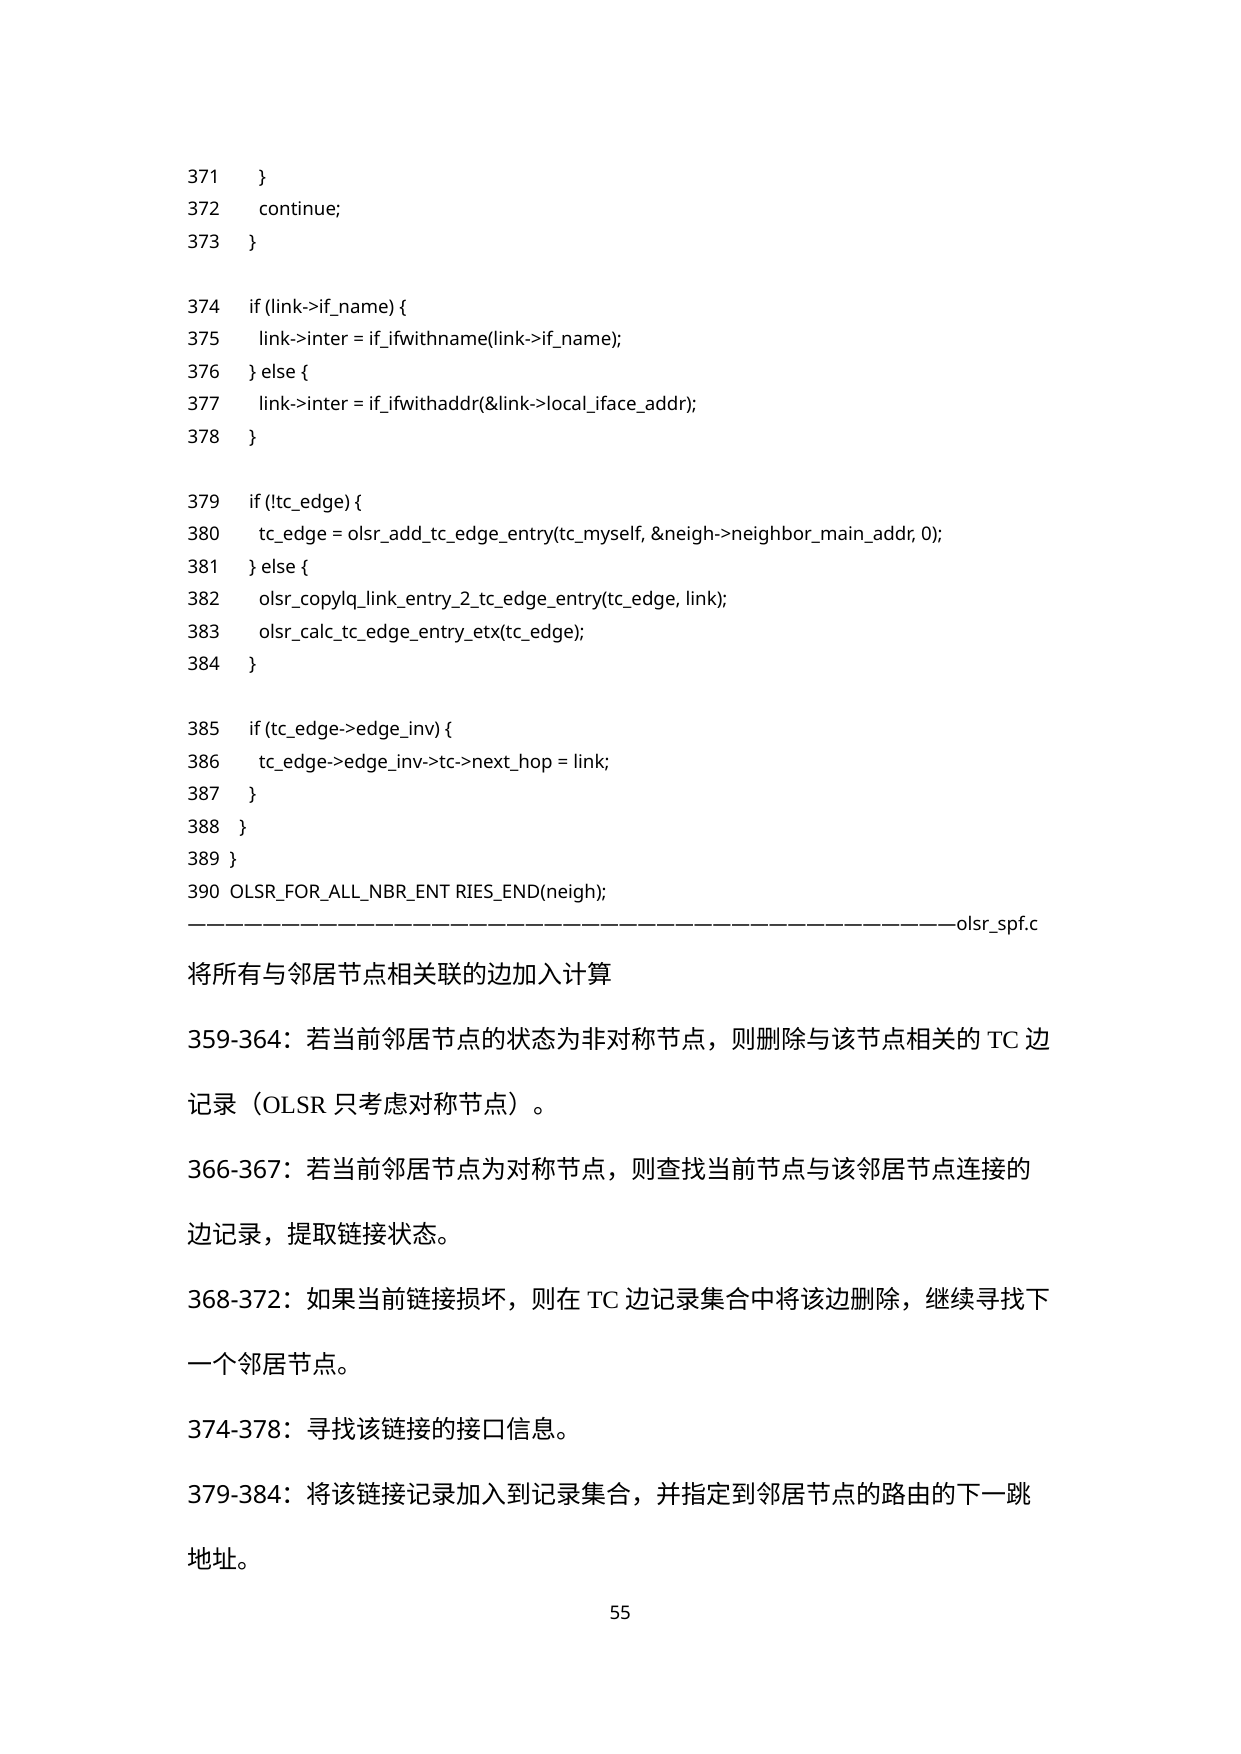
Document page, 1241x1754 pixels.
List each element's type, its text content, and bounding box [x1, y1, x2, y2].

text 378 } [187, 420, 1053, 452]
text 382 olsr_copylq_link_entry_2_tc_edge_entry(tc_edge, link); [187, 582, 1053, 615]
text 379-384：将该链接记录加入到记录集合，并指定到邻居节点的路由的下一跳地址。 [187, 1460, 1053, 1590]
text 372 continue; [187, 192, 1053, 225]
text 390 OLSR_FOR_ALL_NBR_ENT RIES_END(neigh); [187, 875, 1053, 907]
text 389 } [187, 842, 1053, 875]
text 375 link->inter = if_ifwithname(link->if_name); [187, 322, 1053, 355]
text 387 } [187, 777, 1053, 810]
text 366-367：若当前邻居节点为对称节点，则查找当前节点与该邻居节点连接的边记录，提取链接状态。 [187, 1135, 1053, 1265]
text 384 } [187, 647, 1053, 680]
text 377 link->inter = if_ifwithaddr(&link->local_iface_addr); [187, 387, 1053, 420]
text 376 } else { [187, 355, 1053, 387]
text 371 } [187, 160, 1053, 192]
text 359-364：若当前邻居节点的状态为非对称节点，则删除与该节点相关的 TC 边记录（OLSR 只考虑对称节点）。 [187, 1005, 1053, 1135]
text 383 olsr_calc_tc_edge_entry_etx(tc_edge); [187, 615, 1053, 647]
text 将所有与邻居节点相关联的边加入计算 [187, 940, 1053, 1005]
text 385 if (tc_edge->edge_inv) { [187, 712, 1053, 745]
text 374-378：寻找该链接的接口信息。 [187, 1395, 1053, 1460]
text 381 } else { [187, 550, 1053, 582]
text —————————————————————————————————————————olsr_spf.c [187, 907, 1053, 940]
text 386 tc_edge->edge_inv->tc->next_hop = link; [187, 745, 1053, 777]
text 379 if (!tc_edge) { [187, 485, 1053, 517]
text 368-372：如果当前链接损坏，则在 TC 边记录集合中将该边删除，继续寻找下一个邻居节点。 [187, 1265, 1053, 1395]
text 388 } [187, 810, 1053, 842]
text 380 tc_edge = olsr_add_tc_edge_entry(tc_myself, &neigh->neighbor_main_addr, 0); [187, 517, 1053, 550]
text 373 } [187, 225, 1053, 257]
text 374 if (link->if_name) { [187, 290, 1053, 322]
